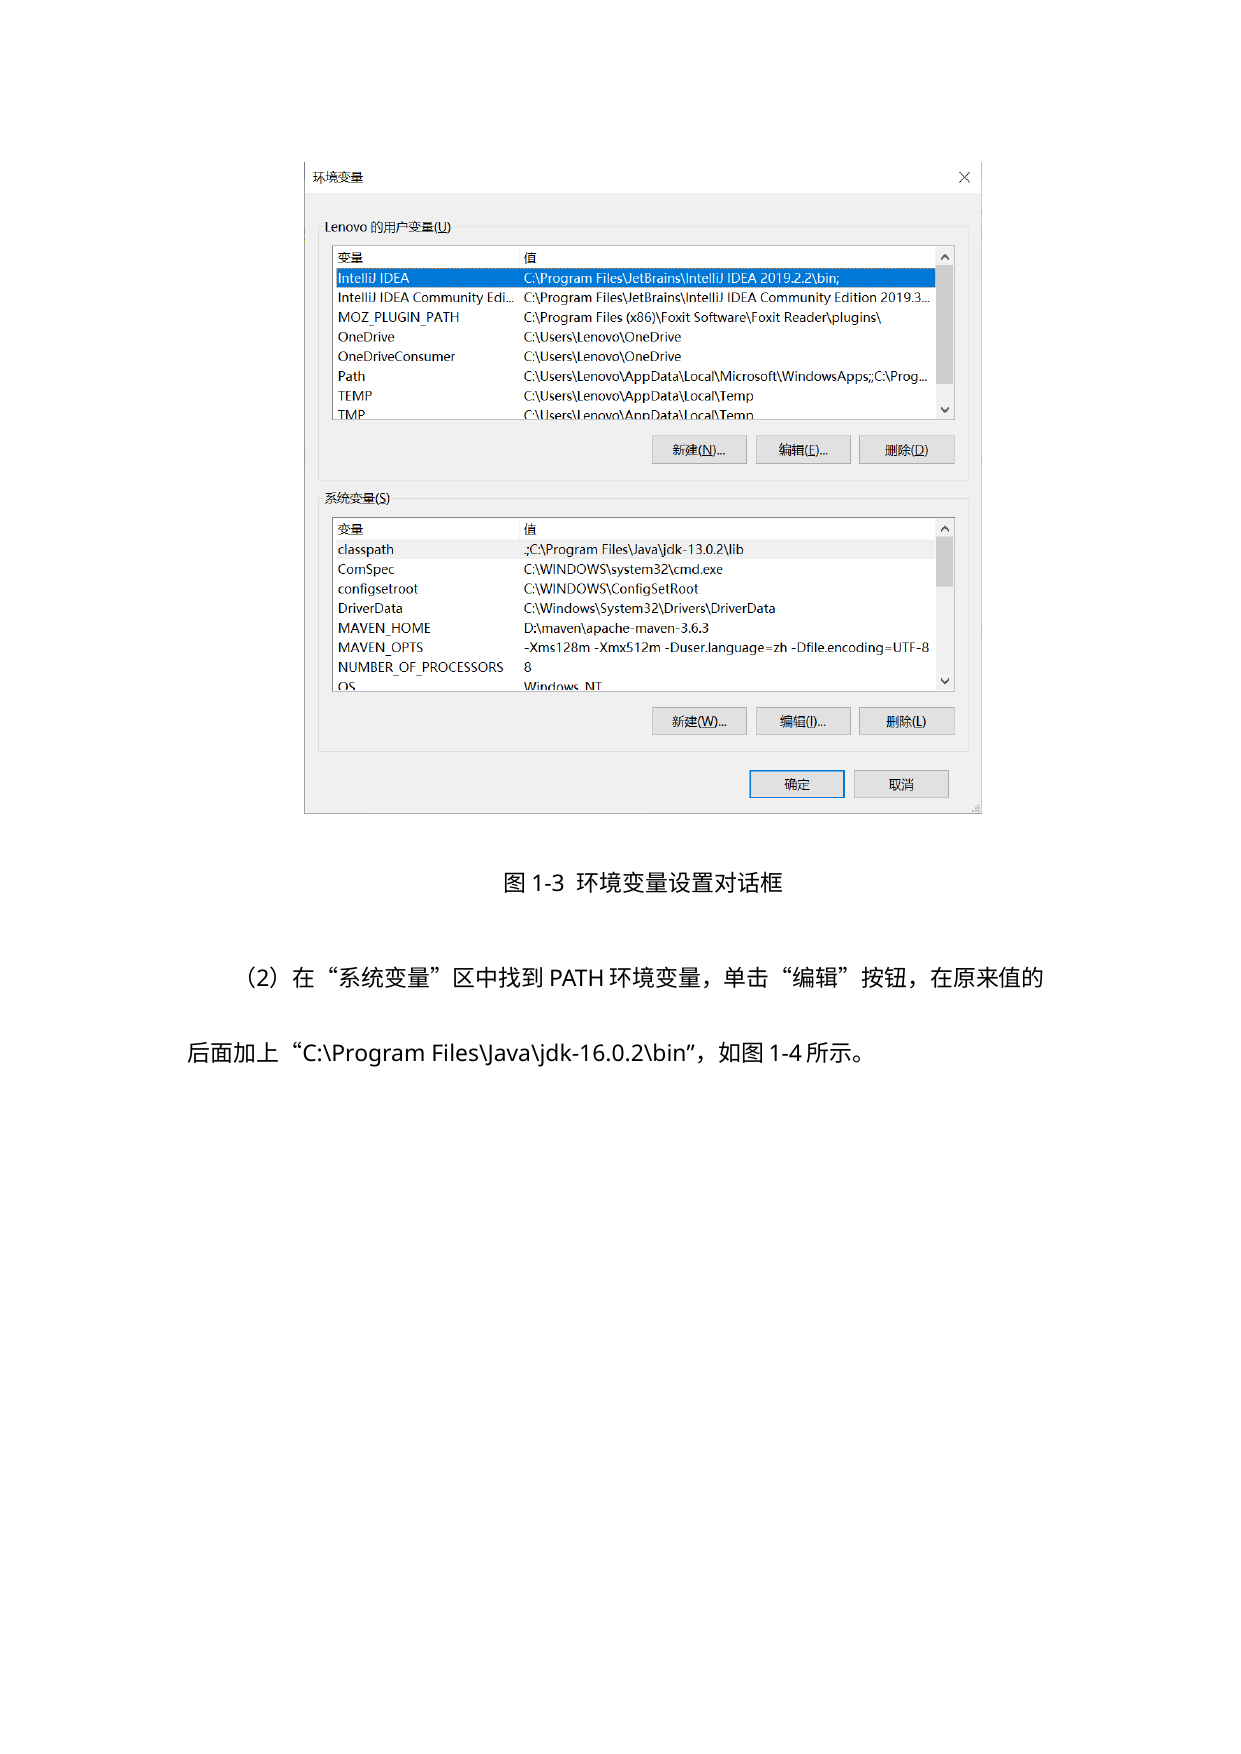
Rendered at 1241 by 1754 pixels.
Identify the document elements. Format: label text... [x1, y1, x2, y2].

list （2）在“系统变量”区中找到PATH环境变量，单击“编辑”按钮，在原来值的后面加上“C:\Program Files\Java\jdk-16.0.2\bin”，如图1-4所示。 [187, 944, 1053, 1083]
picture [304, 162, 982, 814]
list 图1-3 环境变量设置对话框 [187, 849, 1053, 914]
